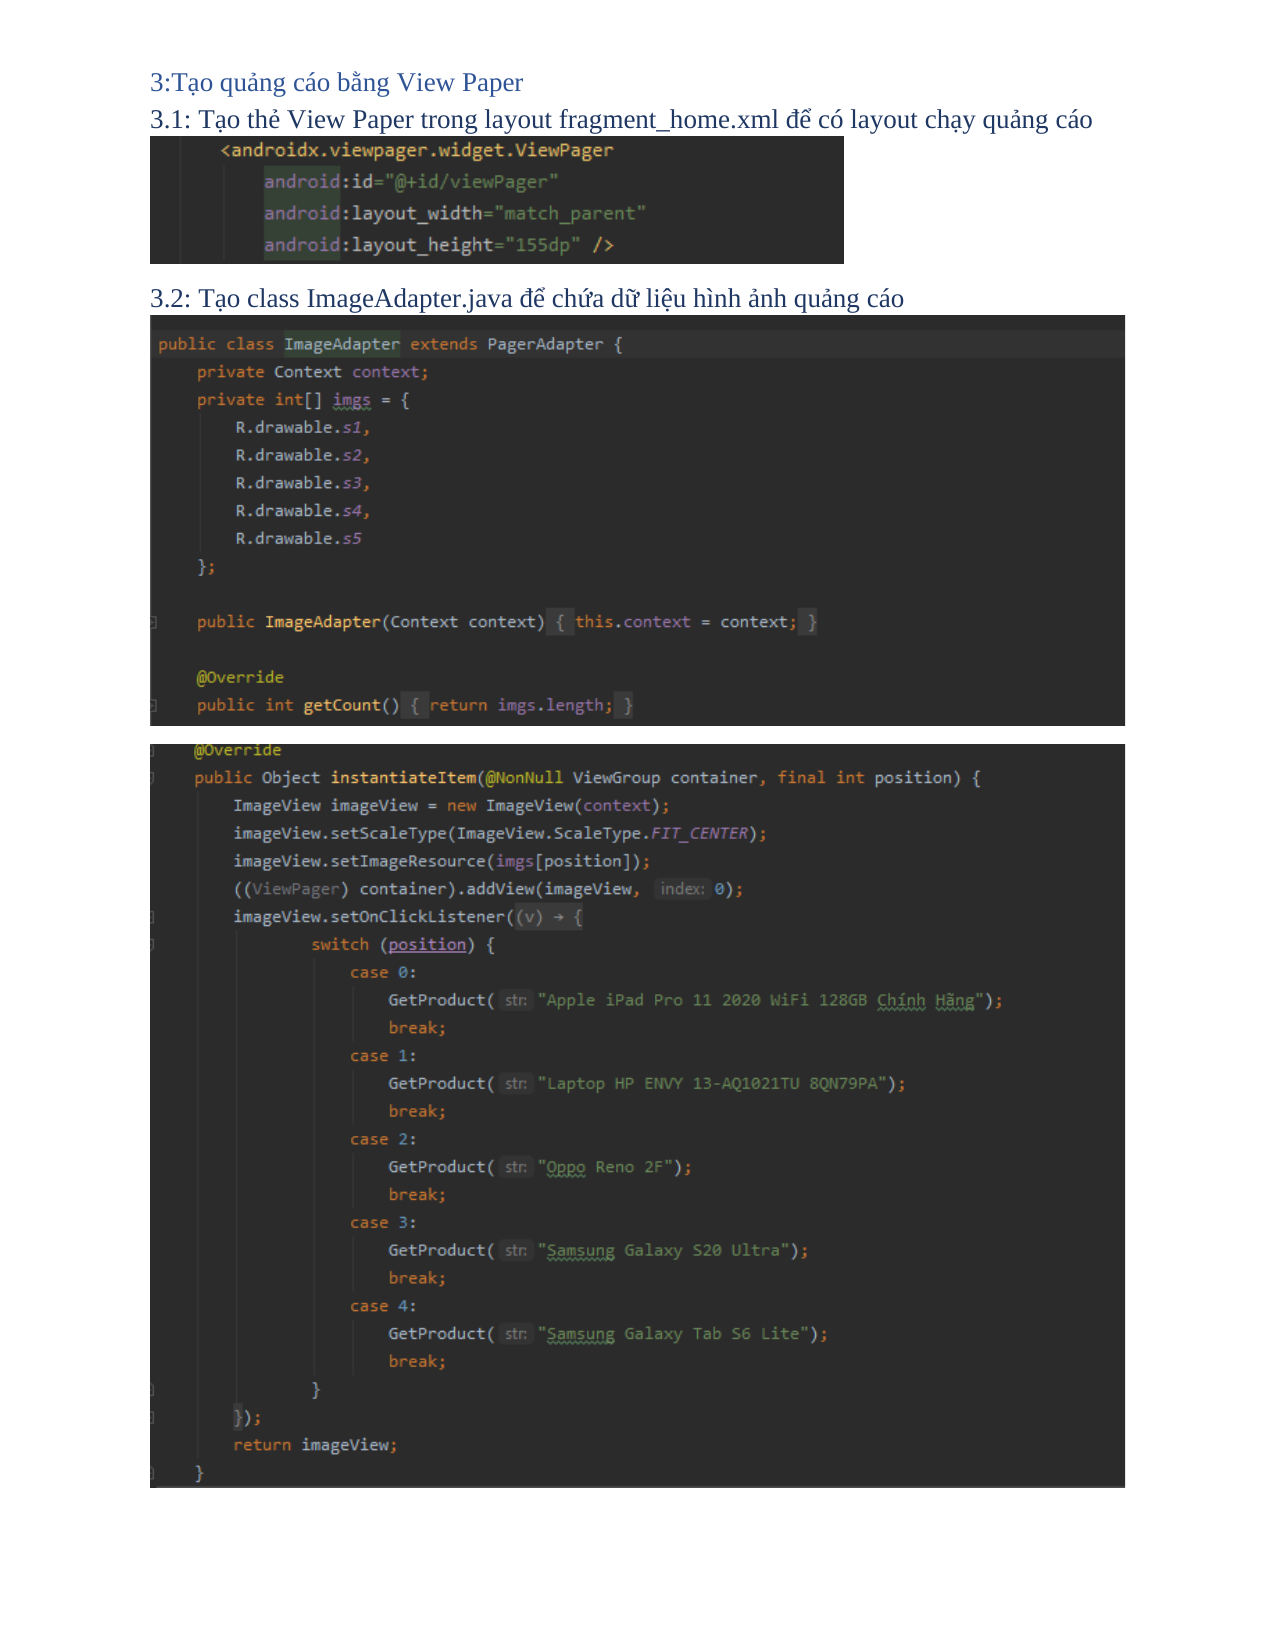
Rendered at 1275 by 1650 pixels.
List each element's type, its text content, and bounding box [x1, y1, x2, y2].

subtitle 3.2: Tạo class ImageAdapter.java để chứa dữ liệu hình ảnh quảng cáo [150, 282, 1125, 313]
subtitle 3.1: Tạo thẻ View Paper trong layout fragment_home.xml để có layout chạy quảng cáo [150, 103, 1125, 134]
subtitle 3:Tạo quảng cáo bằng View Paper [150, 66, 1125, 97]
